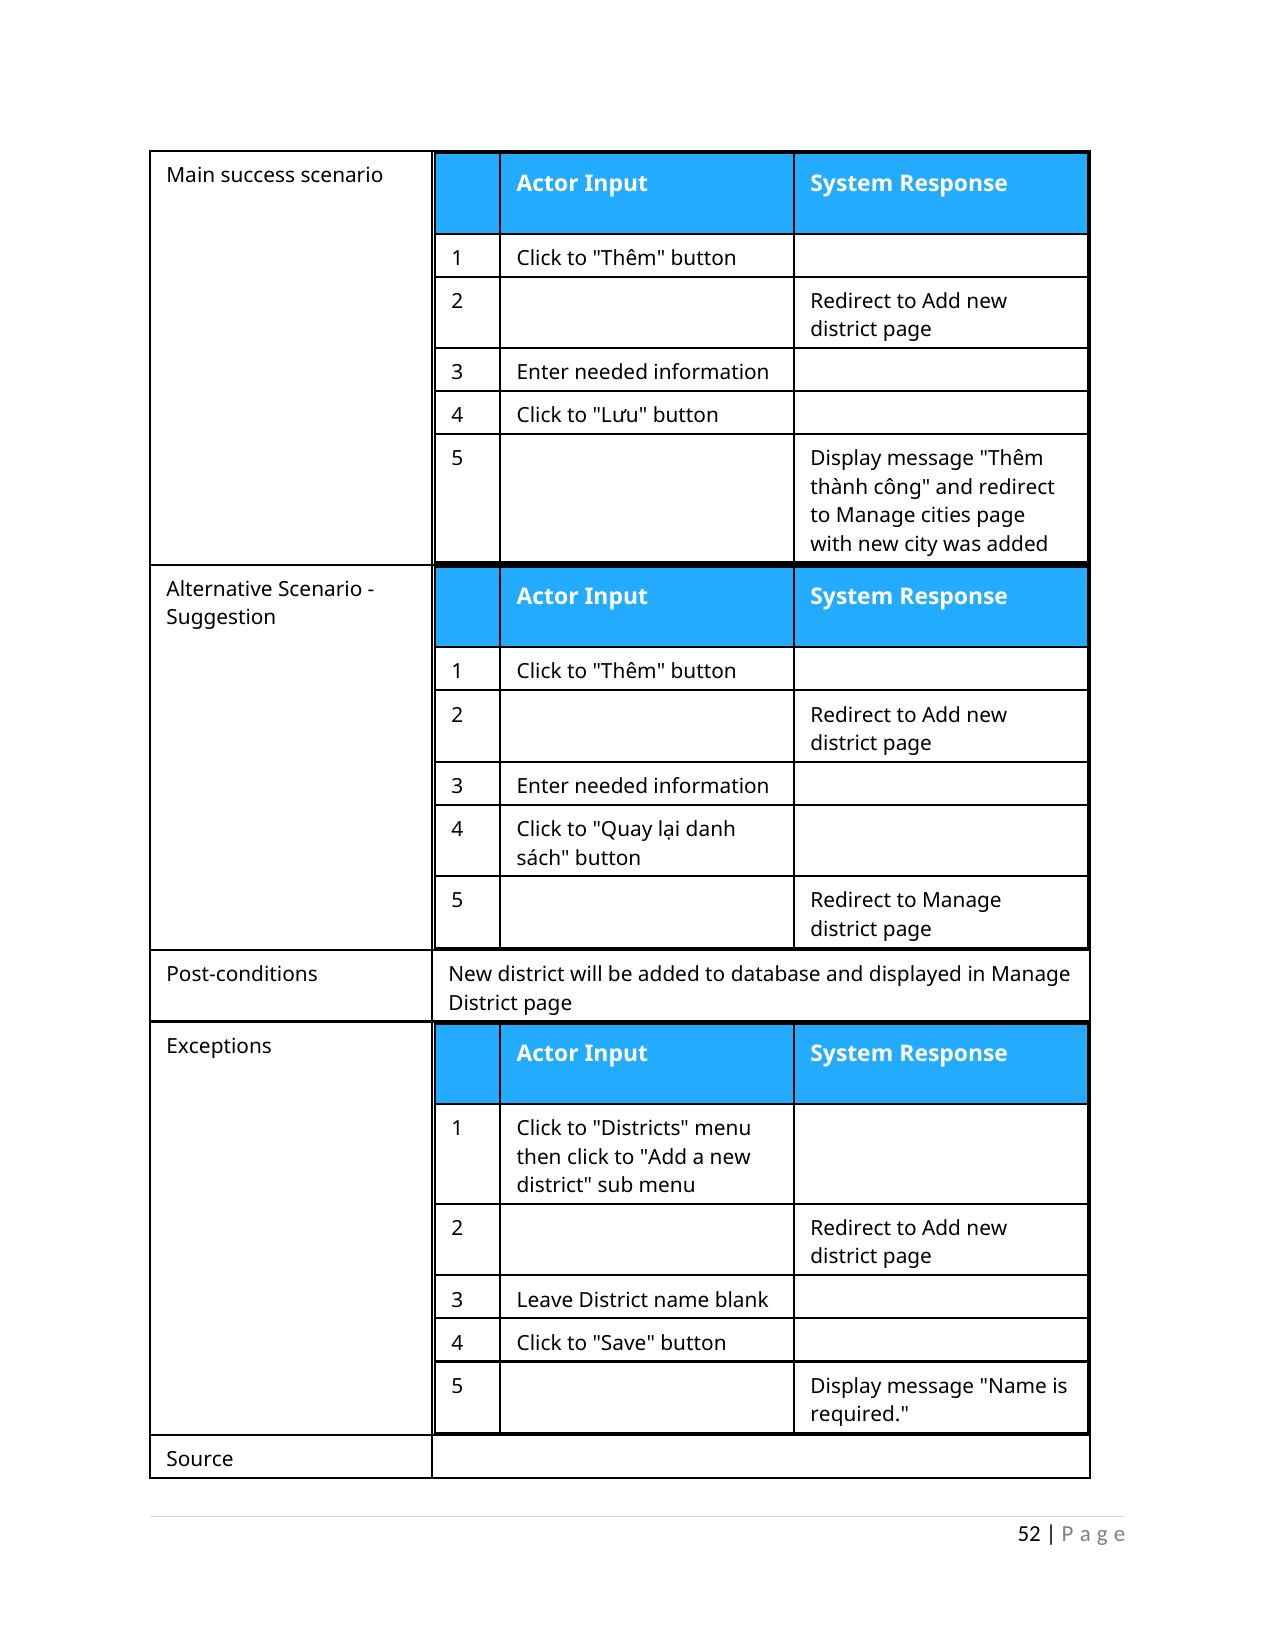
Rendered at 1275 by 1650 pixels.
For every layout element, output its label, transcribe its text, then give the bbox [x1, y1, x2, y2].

table_cell [436, 763, 499, 804]
table_cell Alternative Scenario - Suggestion [151, 566, 431, 949]
table_cell [436, 435, 499, 561]
table_cell [436, 1205, 499, 1274]
table_cell [501, 1363, 793, 1432]
table_cell [795, 349, 1087, 390]
table_cell [501, 691, 793, 761]
table_cell New district will be added to database and displayed in Manage District page [433, 951, 1089, 1020]
table_cell [795, 1205, 1087, 1274]
table_cell [436, 235, 499, 276]
table_cell Post-conditions [151, 951, 431, 1020]
table_cell [501, 278, 793, 347]
table_cell [436, 806, 499, 875]
table_cell [433, 1436, 1089, 1477]
table_cell [501, 435, 793, 561]
table_cell [795, 877, 1087, 947]
table_cell [436, 1319, 499, 1360]
table_cell [501, 1276, 793, 1317]
table_cell [501, 806, 793, 875]
table_cell Source [151, 1436, 431, 1477]
table_cell [795, 806, 1087, 875]
table_cell [501, 235, 793, 276]
table_cell [795, 392, 1087, 433]
table_cell [436, 1276, 499, 1317]
table_cell Exceptions [151, 1023, 431, 1434]
table_cell [795, 1276, 1087, 1317]
table_cell [795, 763, 1087, 804]
table_cell [501, 349, 793, 390]
table_cell [436, 392, 499, 433]
table_cell [436, 691, 499, 761]
table_cell [795, 278, 1087, 347]
table_cell [436, 1363, 499, 1432]
table_cell [501, 763, 793, 804]
table_cell [795, 1363, 1087, 1432]
table_cell [501, 1105, 793, 1203]
table_cell [795, 1105, 1087, 1203]
table_cell [795, 691, 1087, 761]
table_cell [501, 1319, 793, 1360]
table_cell [795, 235, 1087, 276]
table_cell [501, 648, 793, 689]
table_cell [501, 1205, 793, 1274]
table_cell [436, 877, 499, 947]
table_cell [436, 648, 499, 689]
table_cell [501, 877, 793, 947]
table_cell [795, 1319, 1087, 1360]
table_cell [436, 349, 499, 390]
table_cell [436, 278, 499, 347]
table_cell [501, 392, 793, 433]
table_cell [795, 648, 1087, 689]
table_cell Main success scenario [151, 152, 431, 564]
table_cell [795, 435, 1087, 561]
table_cell [436, 1105, 499, 1203]
